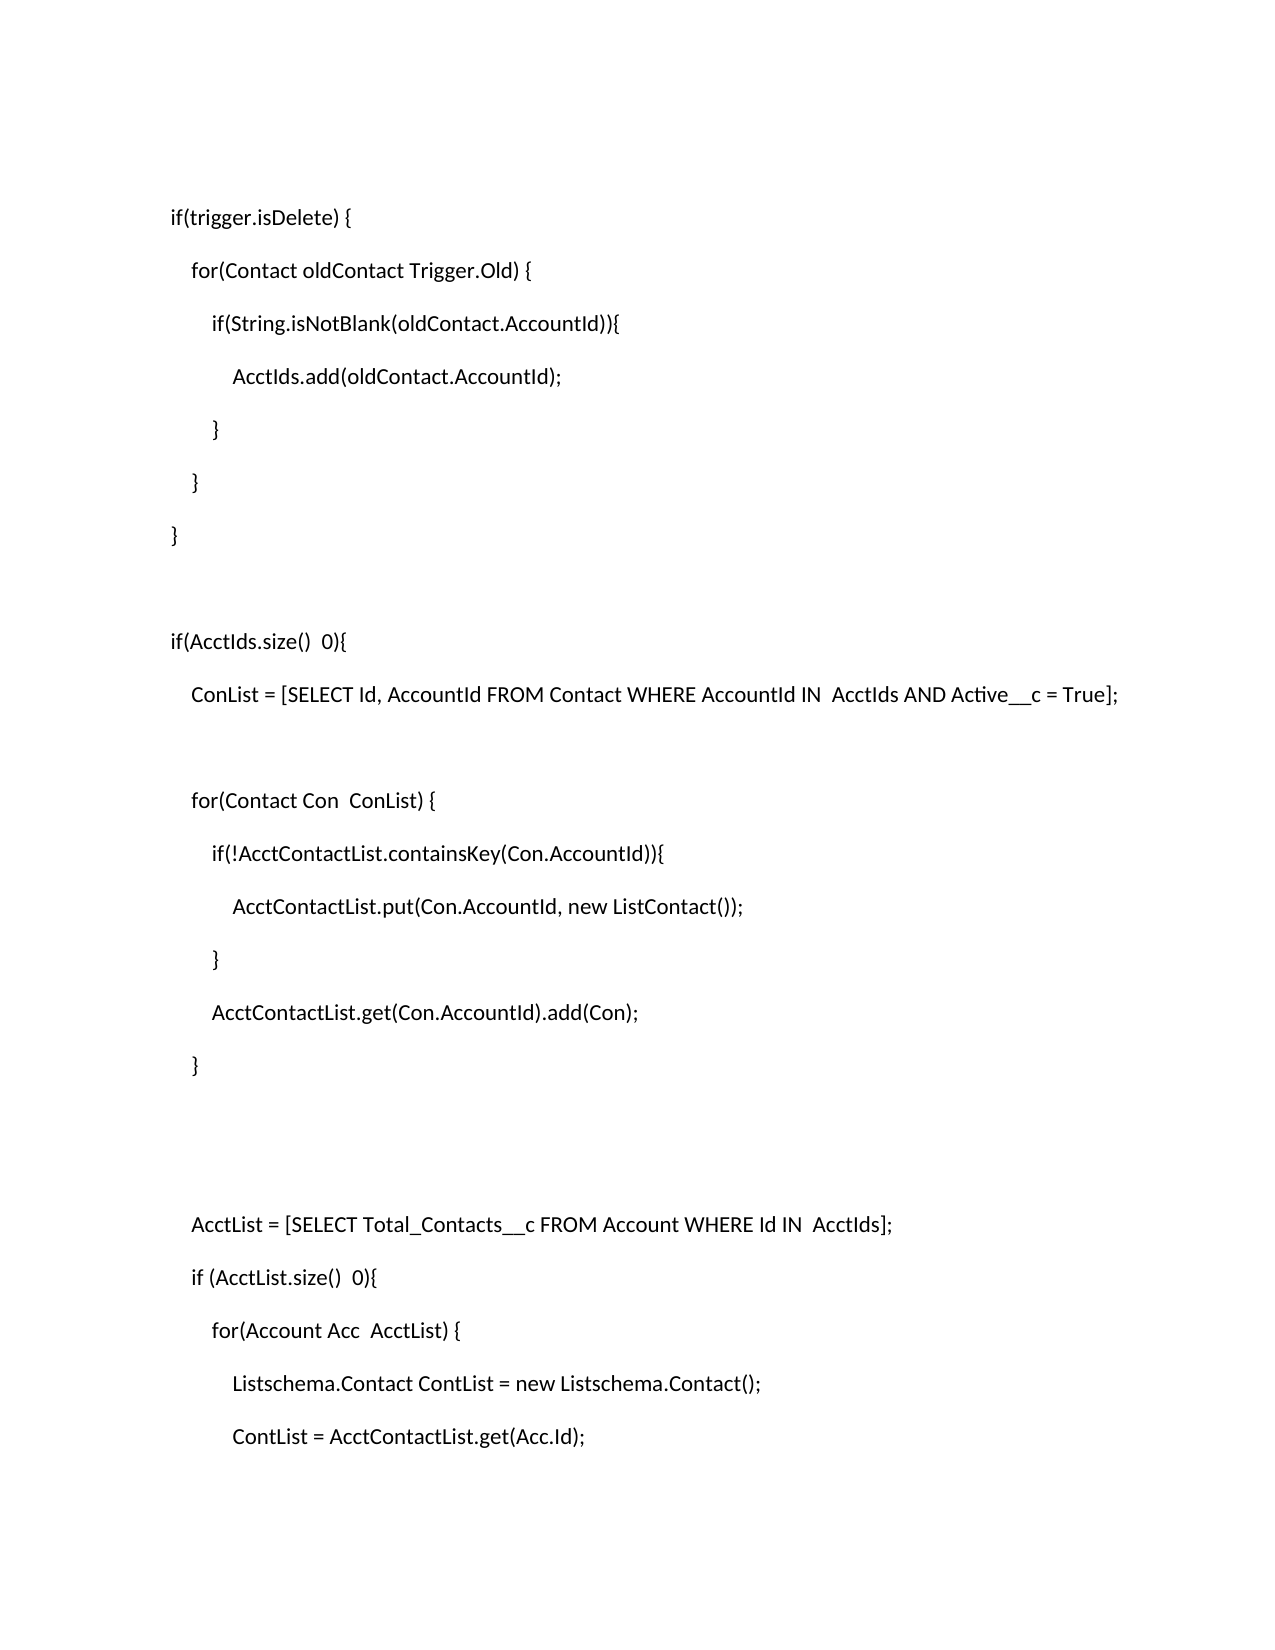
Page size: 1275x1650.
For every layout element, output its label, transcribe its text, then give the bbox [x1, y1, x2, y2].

text AcctList = [SELECT Total_Contacts__c FROM Account WHERE Id IN AcctIds]; [150, 1210, 1125, 1238]
text ConList = [SELECT Id, AccountId FROM Contact WHERE AccountId IN AcctIds AND Active__c = True]; [150, 680, 1125, 708]
text for(Account Acc AcctList) { [150, 1316, 1125, 1344]
text } [150, 521, 1125, 549]
text ContList = AcctContactList.get(Acc.Id); [150, 1422, 1125, 1451]
text } [150, 468, 1125, 496]
text } [150, 1051, 1125, 1079]
text for(Contact Con ConList) { [150, 786, 1125, 814]
text AcctContactList.put(Con.AccountId, new ListContact()); [150, 892, 1125, 920]
text AcctContactList.get(Con.AccountId).add(Con); [150, 998, 1125, 1026]
text if(AcctIds.size() 0){ [150, 627, 1125, 655]
text Listschema.Contact ContList = new Listschema.Contact(); [150, 1369, 1125, 1397]
text AcctIds.add(oldContact.AccountId); [150, 362, 1125, 390]
text for(Contact oldContact Trigger.Old) { [150, 256, 1125, 284]
text } [150, 945, 1125, 973]
text if (AcctList.size() 0){ [150, 1263, 1125, 1291]
text if(!AcctContactList.containsKey(Con.AccountId)){ [150, 839, 1125, 867]
text if(String.isNotBlank(oldContact.AccountId)){ [150, 309, 1125, 337]
text if(trigger.isDelete) { [150, 203, 1125, 231]
text } [150, 415, 1125, 443]
